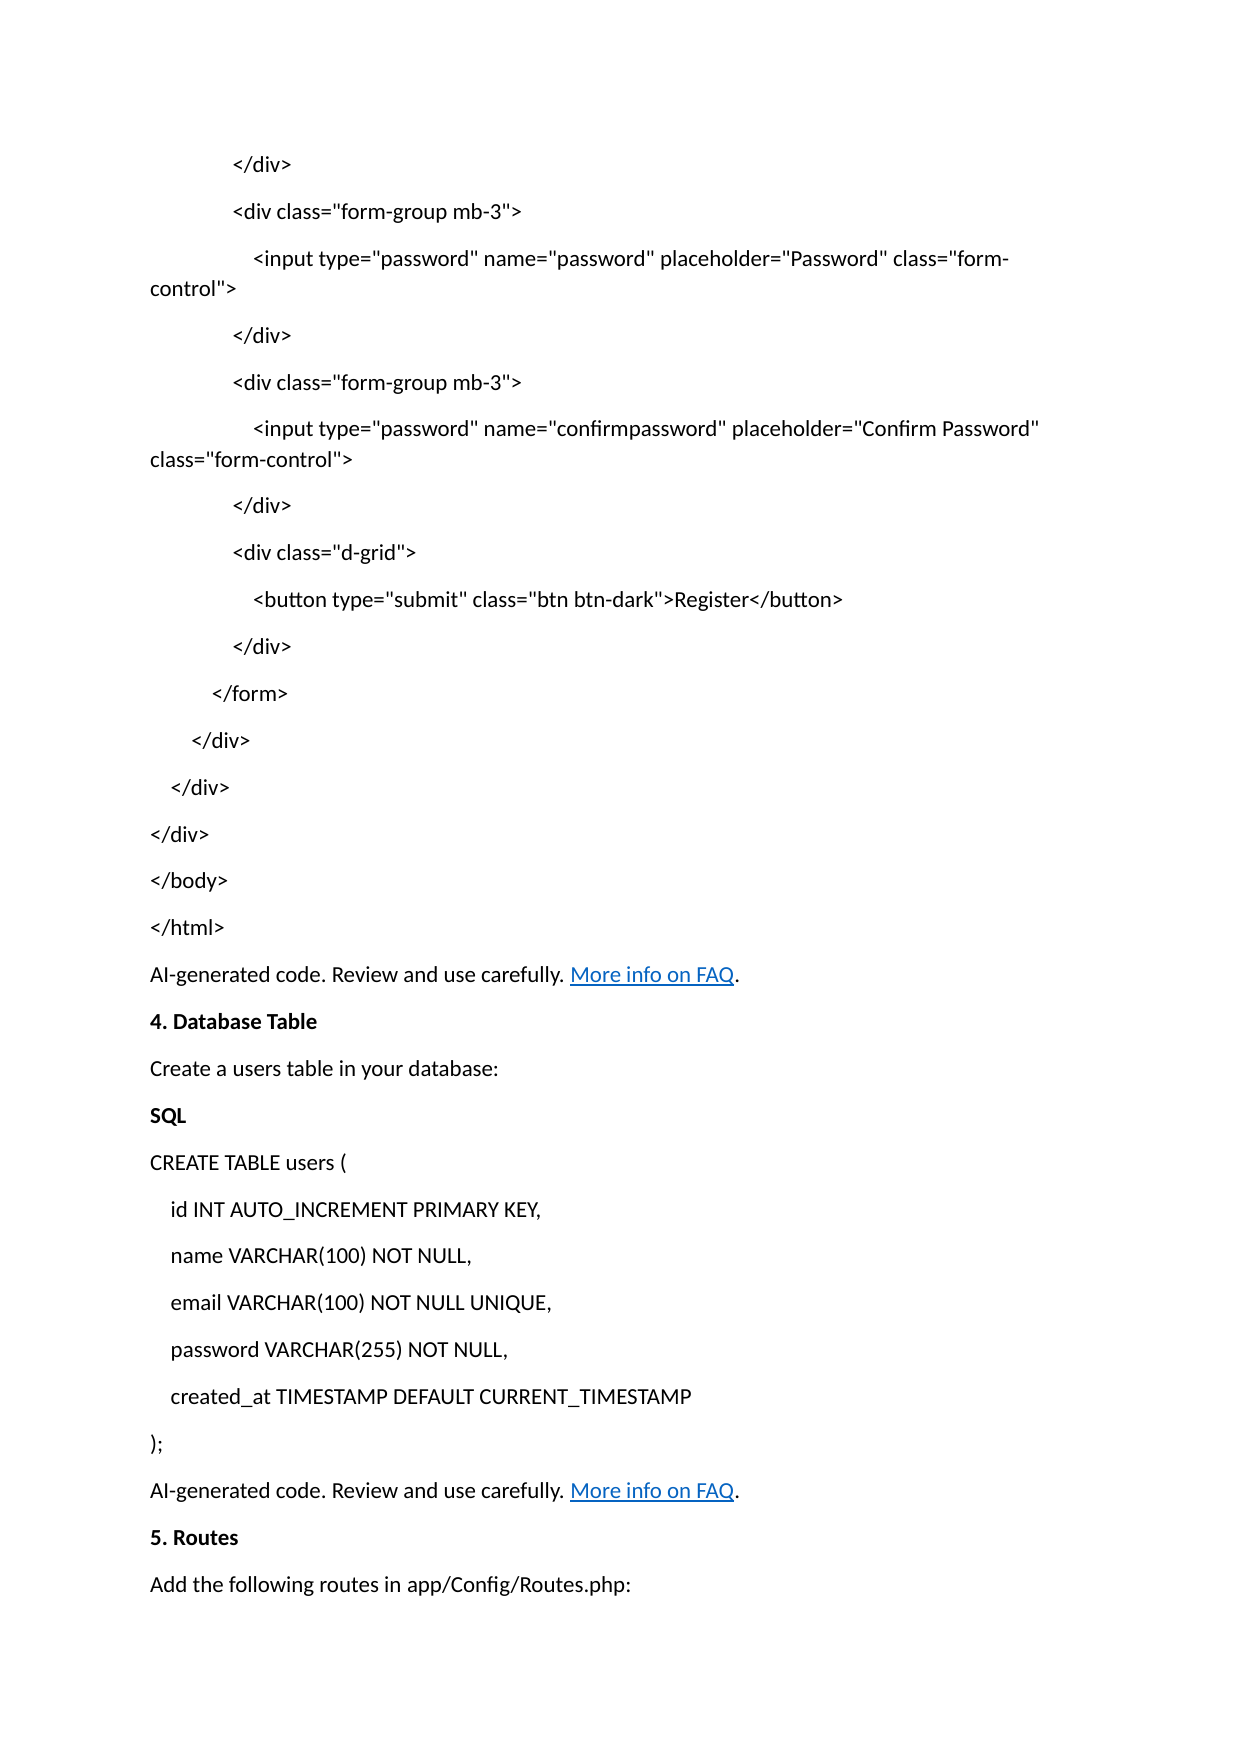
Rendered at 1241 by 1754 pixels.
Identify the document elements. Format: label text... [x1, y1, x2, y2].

text <div class="form-group mb-3"> [150, 197, 1090, 225]
text </body> [150, 867, 1090, 895]
text CREATE TABLE users ( [150, 1148, 1090, 1176]
text ); [150, 1429, 1090, 1457]
text AI-generated code. Review and use carefully. More info on FAQ. [150, 960, 1090, 988]
text AI-generated code. Review and use carefully. More info on FAQ. [150, 1476, 1090, 1504]
text 4. Database Table [150, 1007, 1090, 1035]
text <div class="d-grid"> [150, 538, 1090, 567]
text </div> [150, 321, 1090, 349]
text </div> [150, 773, 1090, 801]
text email VARCHAR(100) NOT NULL UNIQUE, [150, 1288, 1090, 1317]
text </div> [150, 820, 1090, 848]
text </html> [150, 913, 1090, 942]
text </div> [150, 150, 1090, 178]
text password VARCHAR(255) NOT NULL, [150, 1335, 1090, 1363]
text <input type="password" name="password" placeholder="Password" class="form-control"> [150, 244, 1090, 302]
text <button type="submit" class="btn btn-dark">Register</button> [150, 585, 1090, 613]
text id INT AUTO_INCREMENT PRIMARY KEY, [150, 1195, 1090, 1223]
text <div class="form-group mb-3"> [150, 368, 1090, 396]
text <input type="password" name="confirmpassword" placeholder="Confirm Password" class="form-control"> [150, 414, 1090, 473]
text </div> [150, 632, 1090, 660]
text </div> [150, 726, 1090, 754]
text created_at TIMESTAMP DEFAULT CURRENT_TIMESTAMP [150, 1382, 1090, 1410]
text 5. Routes [150, 1523, 1090, 1551]
text Create a users table in your database: [150, 1054, 1090, 1082]
text SQL [150, 1101, 1090, 1129]
text name VARCHAR(100) NOT NULL, [150, 1242, 1090, 1270]
text </form> [150, 679, 1090, 707]
text </div> [150, 492, 1090, 520]
text Add the following routes in app/Config/Routes.php: [150, 1570, 1090, 1598]
